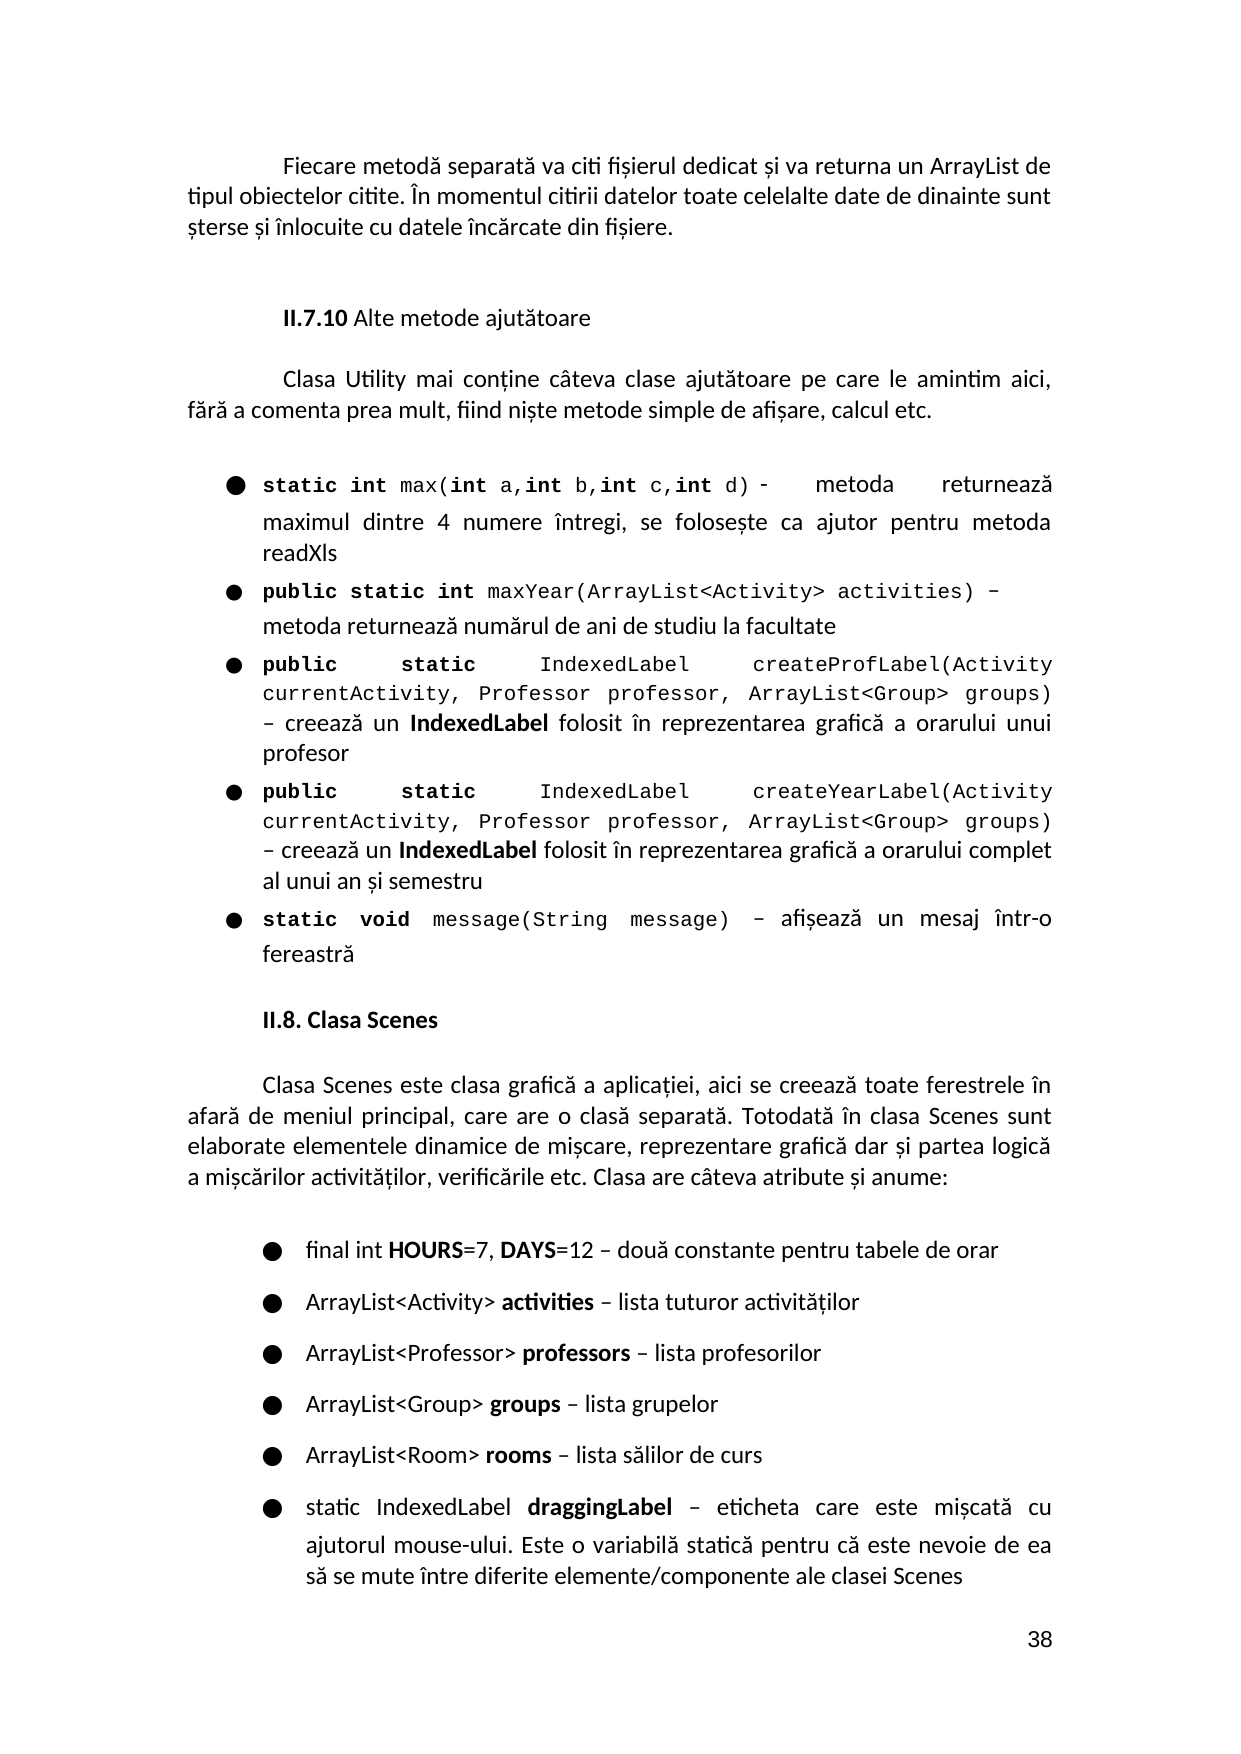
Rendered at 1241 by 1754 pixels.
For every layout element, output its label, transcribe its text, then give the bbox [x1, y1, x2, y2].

list public static IndexedLabel createYearLabel(Activity currentActivity, Professor professor, ArrayList<Group> groups) – creează un IndexedLabel folosit în reprezentarea grafică a orarului complet al unui an și semestru [225, 768, 1053, 896]
list ArrayList<Group> groups – lista grupelor [261, 1376, 1053, 1427]
text Clasa Utility mai conține câteva clase ajutătoare pe care le amintim aici, fără a comenta prea mult, fiind niște metode simple de afișare, calcul etc. [187, 364, 1053, 425]
list public static IndexedLabel createProfLabel(Activity currentActivity, Professor professor, ArrayList<Group> groups) – creează un IndexedLabel folosit în reprezentarea grafică a orarului unui profesor [225, 641, 1053, 768]
list static IndexedLabel draggingLabel – eticheta care este mișcată cu ajutorul mouse-ului. Este o variabilă statică pentru că este nevoie de ea să se mute între diferite elemente/componente ale clasei Scenes [261, 1478, 1053, 1590]
list final int HOURS=7, DAYS=12 – două constante pentru tabele de orar [261, 1222, 1053, 1273]
text II.8. Clasa Scenes [187, 1004, 1053, 1034]
list static void message(String message) – afișează un mesaj într-o fereastră [225, 896, 1053, 969]
text Fiecare metodă separată va citi fișierul dedicat și va returna un ArrayList de tipul obiectelor citite. În momentul citirii datelor toate celelalte date de dinainte sunt șterse și înlocuite cu datele încărcate din fișiere. [187, 150, 1053, 242]
list static int max(int a,int b,int c,int d) - metoda returnează maximul dintre 4 numere întregi, se folosește ca ajutor pentru metoda readXls [225, 455, 1053, 567]
text II.7.10 Alte metode ajutătoare [187, 303, 1053, 333]
list ArrayList<Activity> activities – lista tuturor activităților [261, 1273, 1053, 1324]
list ArrayList<Room> rooms – lista sălilor de curs [261, 1427, 1053, 1478]
list ArrayList<Professor> professors – lista profesorilor [261, 1324, 1053, 1376]
list public static int maxYear(ArrayList<Activity> activities) – metoda returnează numărul de ani de studiu la facultate [225, 567, 1053, 641]
text Clasa Scenes este clasa grafică a aplicației, aici se creează toate ferestrele în afară de meniul principal, care are o clasă separată. Totodată în clasa Scenes sunt elaborate elementele dinamice de mișcare, reprezentare grafică dar și partea logică a mișcărilor activităților, verificările etc. Clasa are câteva atribute și anume: [187, 1069, 1053, 1191]
